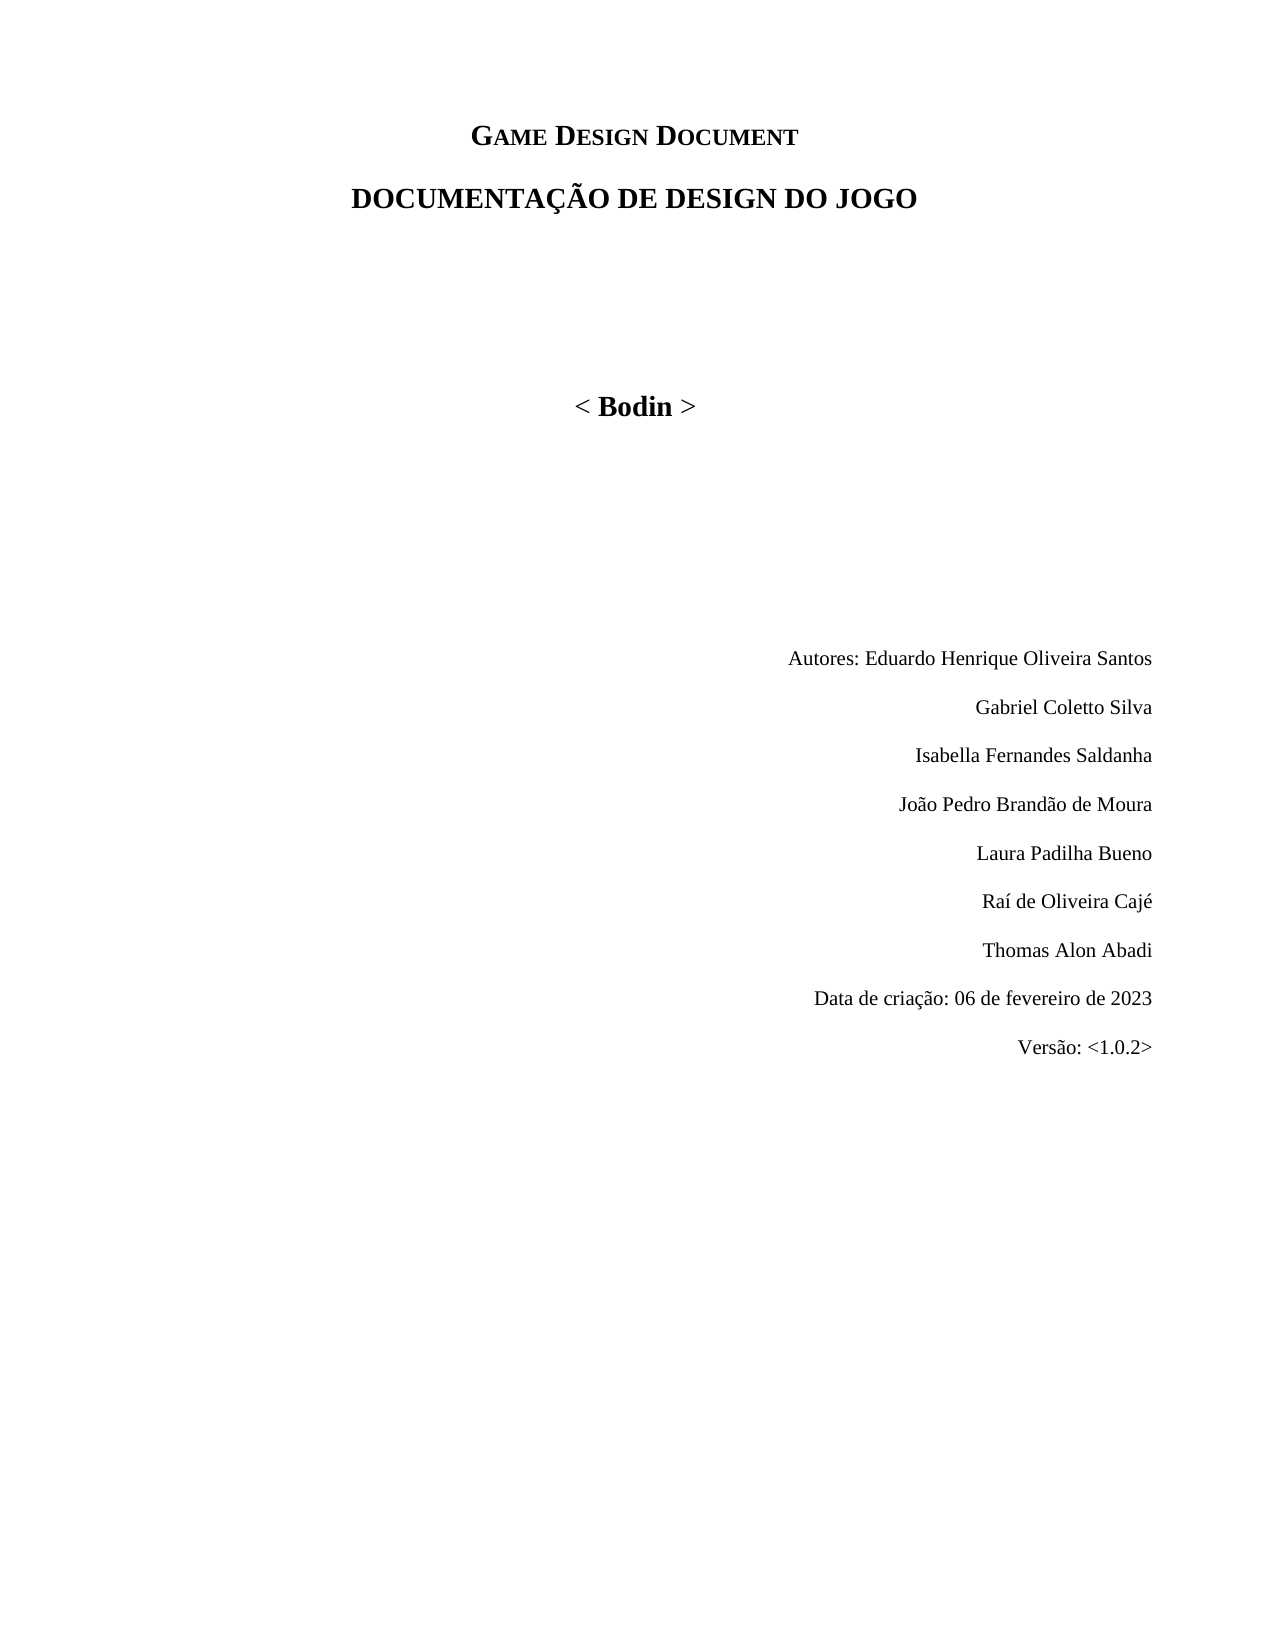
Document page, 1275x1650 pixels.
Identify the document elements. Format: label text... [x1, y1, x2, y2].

text < Bodin > [118, 389, 1152, 423]
text DOCUMENTAÇÃO DE DESIGN DO JOGO [192, 181, 1077, 214]
text Isabella Fernandes Saldanha [268, 743, 1152, 767]
text Autores: Eduardo Henrique Oliveira Santos [268, 646, 1152, 670]
text Data de criação: 06 de fevereiro de 2023 [268, 986, 1152, 1010]
text Gabriel Coletto Silva [268, 695, 1152, 719]
text Game Design Document [192, 118, 1077, 152]
text Thomas Alon Abadi [268, 937, 1152, 962]
text Versão: <1.0.2> [268, 1034, 1152, 1059]
text Laura Padilha Bueno [268, 840, 1152, 864]
text João Pedro Brandão de Moura [268, 792, 1152, 816]
text Raí de Oliveira Cajé [268, 889, 1152, 913]
